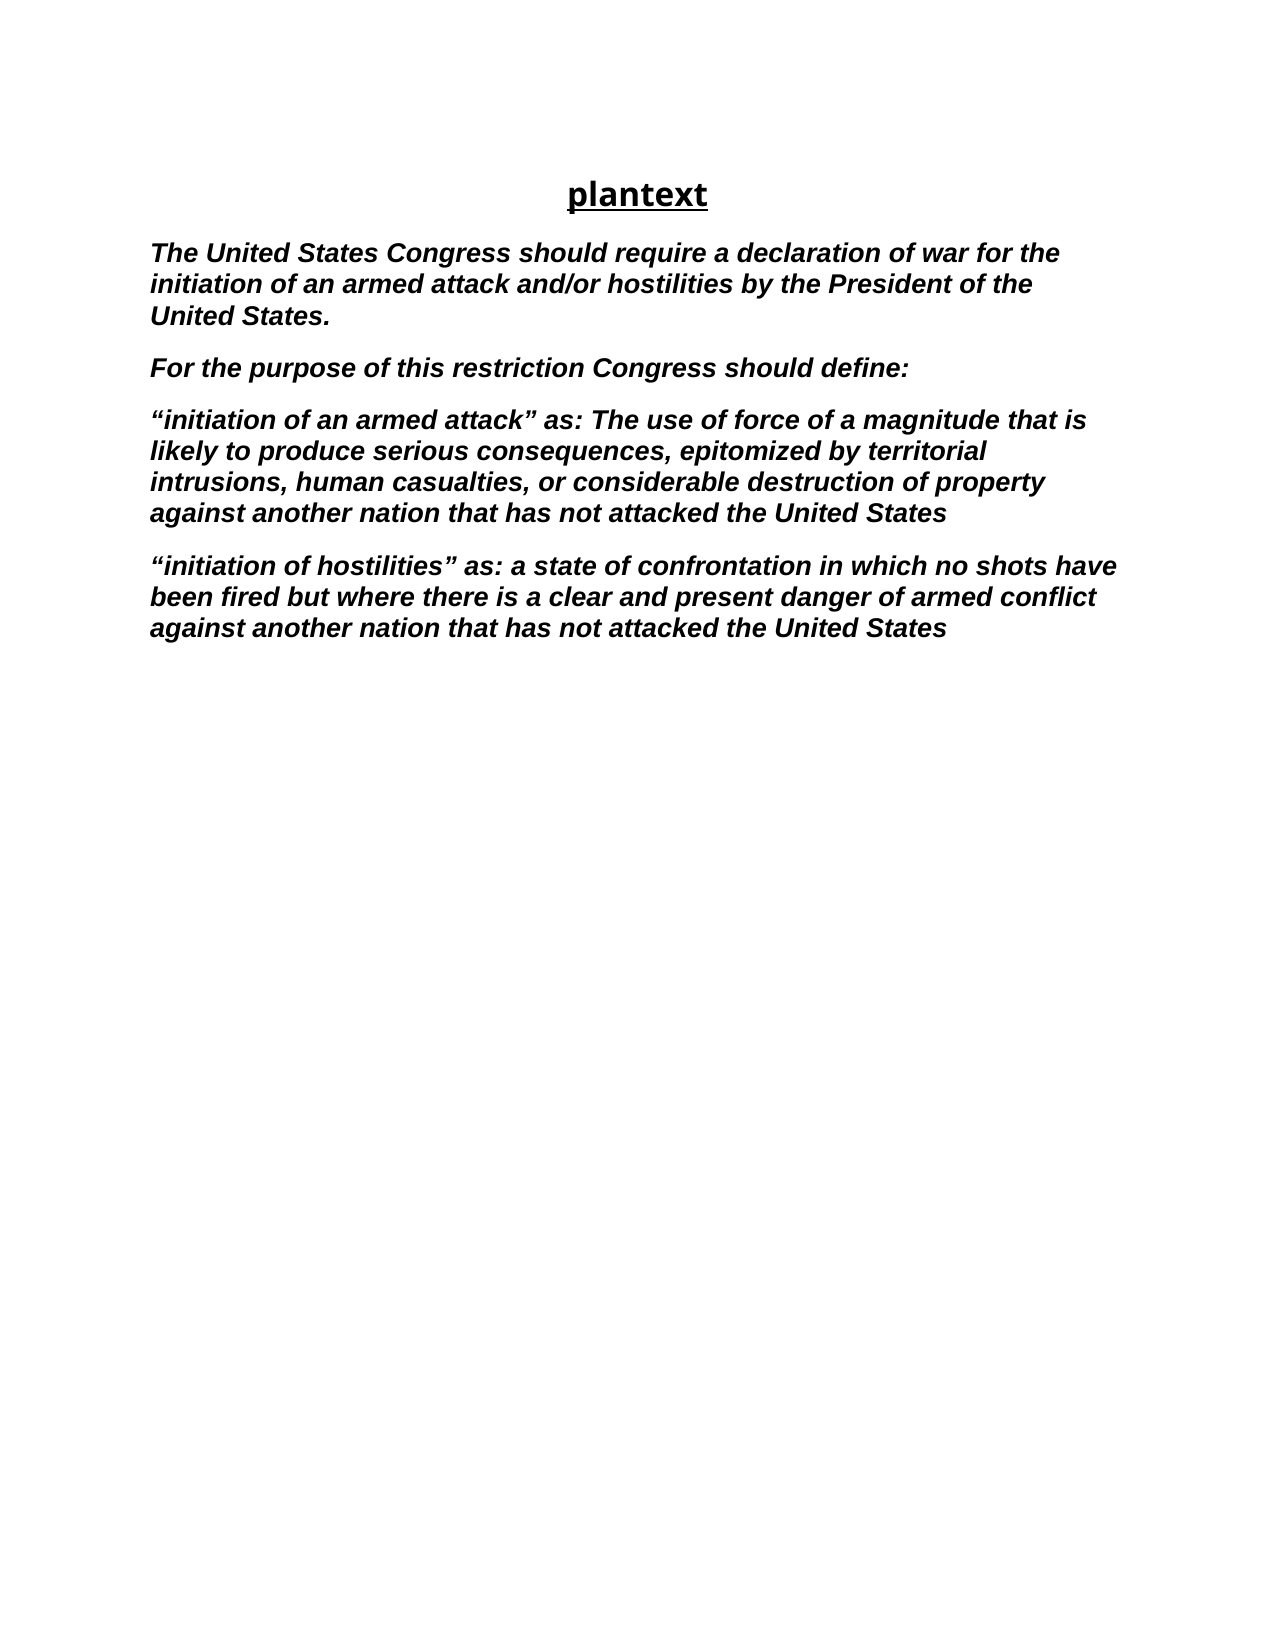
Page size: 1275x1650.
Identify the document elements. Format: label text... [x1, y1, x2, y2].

text “initiation of hostilities” as: a state of confrontation in which no shots have been fired but where there is a clear and present danger of armed conflict against another nation that has not attacked the United States [150, 549, 1125, 643]
text plantext [150, 171, 1125, 216]
text The United States Congress should require a declaration of war for the initiation of an armed attack and/or hostilities by the President of the United States. [150, 237, 1125, 331]
text For the purpose of this restriction Congress should define: [150, 352, 1125, 383]
text “initiation of an armed attack” as: The use of force of a magnitude that is likely to produce serious consequences, epitomized by territorial intrusions, human casualties, or considerable destruction of property against another nation that has not attacked the United States [150, 404, 1125, 529]
